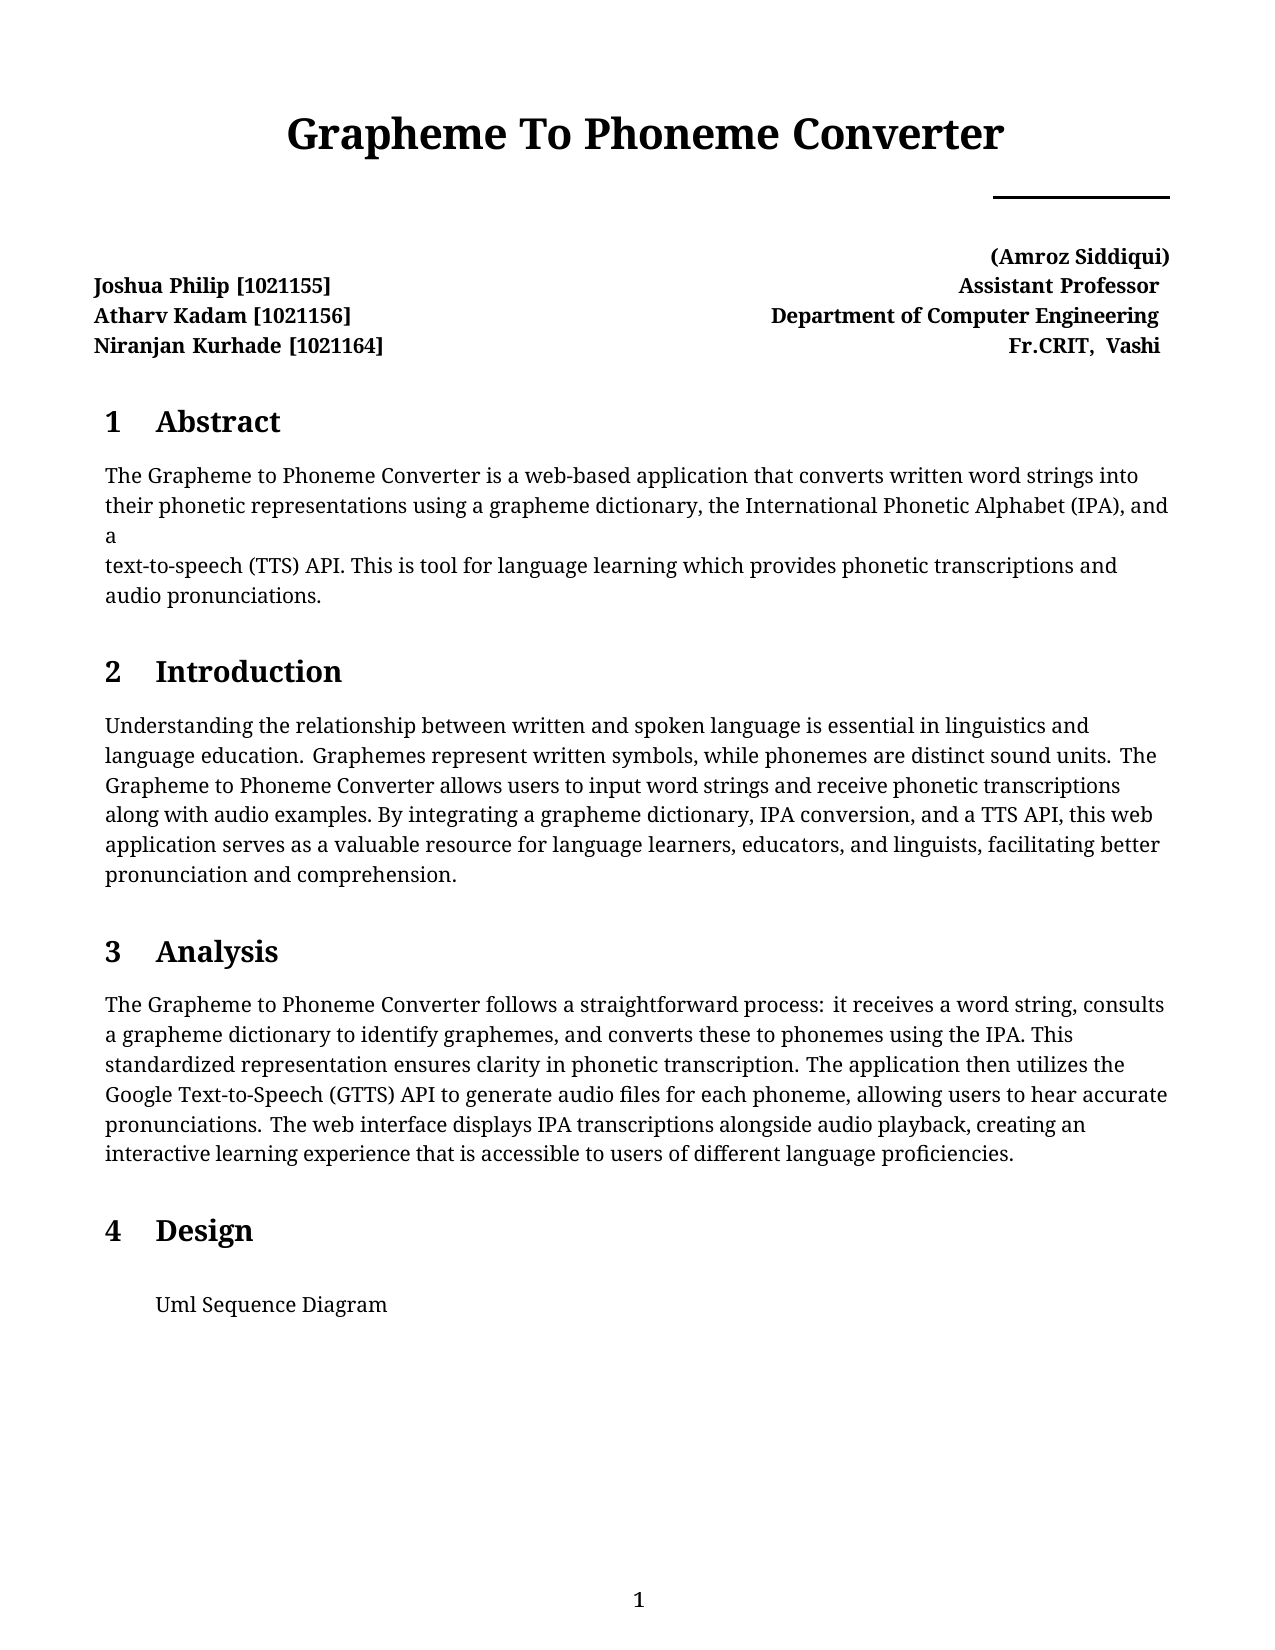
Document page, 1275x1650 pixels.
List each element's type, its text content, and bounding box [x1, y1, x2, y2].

subtitle Analysis [105, 931, 1275, 971]
text Atharv Kadam [1021156] Department of Computer Engineering Niranjan Kurhade [1021164] Fr.CRIT, Vashi [94, 301, 1170, 359]
subtitle Abstract [105, 402, 1275, 441]
text Joshua Philip [1021155] Assistant Professor [94, 272, 1170, 300]
title Grapheme To Phoneme Converter [94, 104, 1198, 162]
text The Grapheme to Phoneme Converter follows a straightforward process: it receives a word string, consults a grapheme dictionary to identify graphemes, and converts these to phonemes using the IPA. This standardized representation ensures clarity in phonetic transcription. The application then utilizes the Google Text-to-Speech (GTTS) API to generate audio files for each phoneme, allowing users to hear accurate pronunciations. The web interface displays IPA transcriptions alongside audio playback, creating an interactive learning experience that is accessible to users of different language proficiencies. [105, 991, 1175, 1168]
text The Grapheme to Phoneme Converter is a web-based application that converts written word strings into their phonetic representations using a grapheme dictionary, the International Phonetic Alphabet (IPA), and a [105, 461, 1175, 549]
text Understanding the relationship between written and spoken language is essential in linguistics and language education. Graphemes represent written symbols, while phonemes are distinct sound units. The Grapheme to Phoneme Converter allows users to input word strings and receive phonetic transcriptions along with audio examples. By integrating a grapheme dictionary, IPA conversion, and a TTS API, this web application serves as a valuable resource for language learners, educators, and linguists, facilitating better pronunciation and comprehension. [105, 711, 1175, 888]
text (Amroz Siddiqui) [94, 242, 1170, 270]
text text-to-speech (TTS) API. This is tool for language learning which provides phonetic transcriptions and audio pronunciations. [105, 551, 1175, 609]
subtitle Introduction [105, 651, 1275, 691]
subtitle Design [105, 1211, 1275, 1250]
subtitle Uml Sequence Diagram [155, 1290, 1275, 1318]
